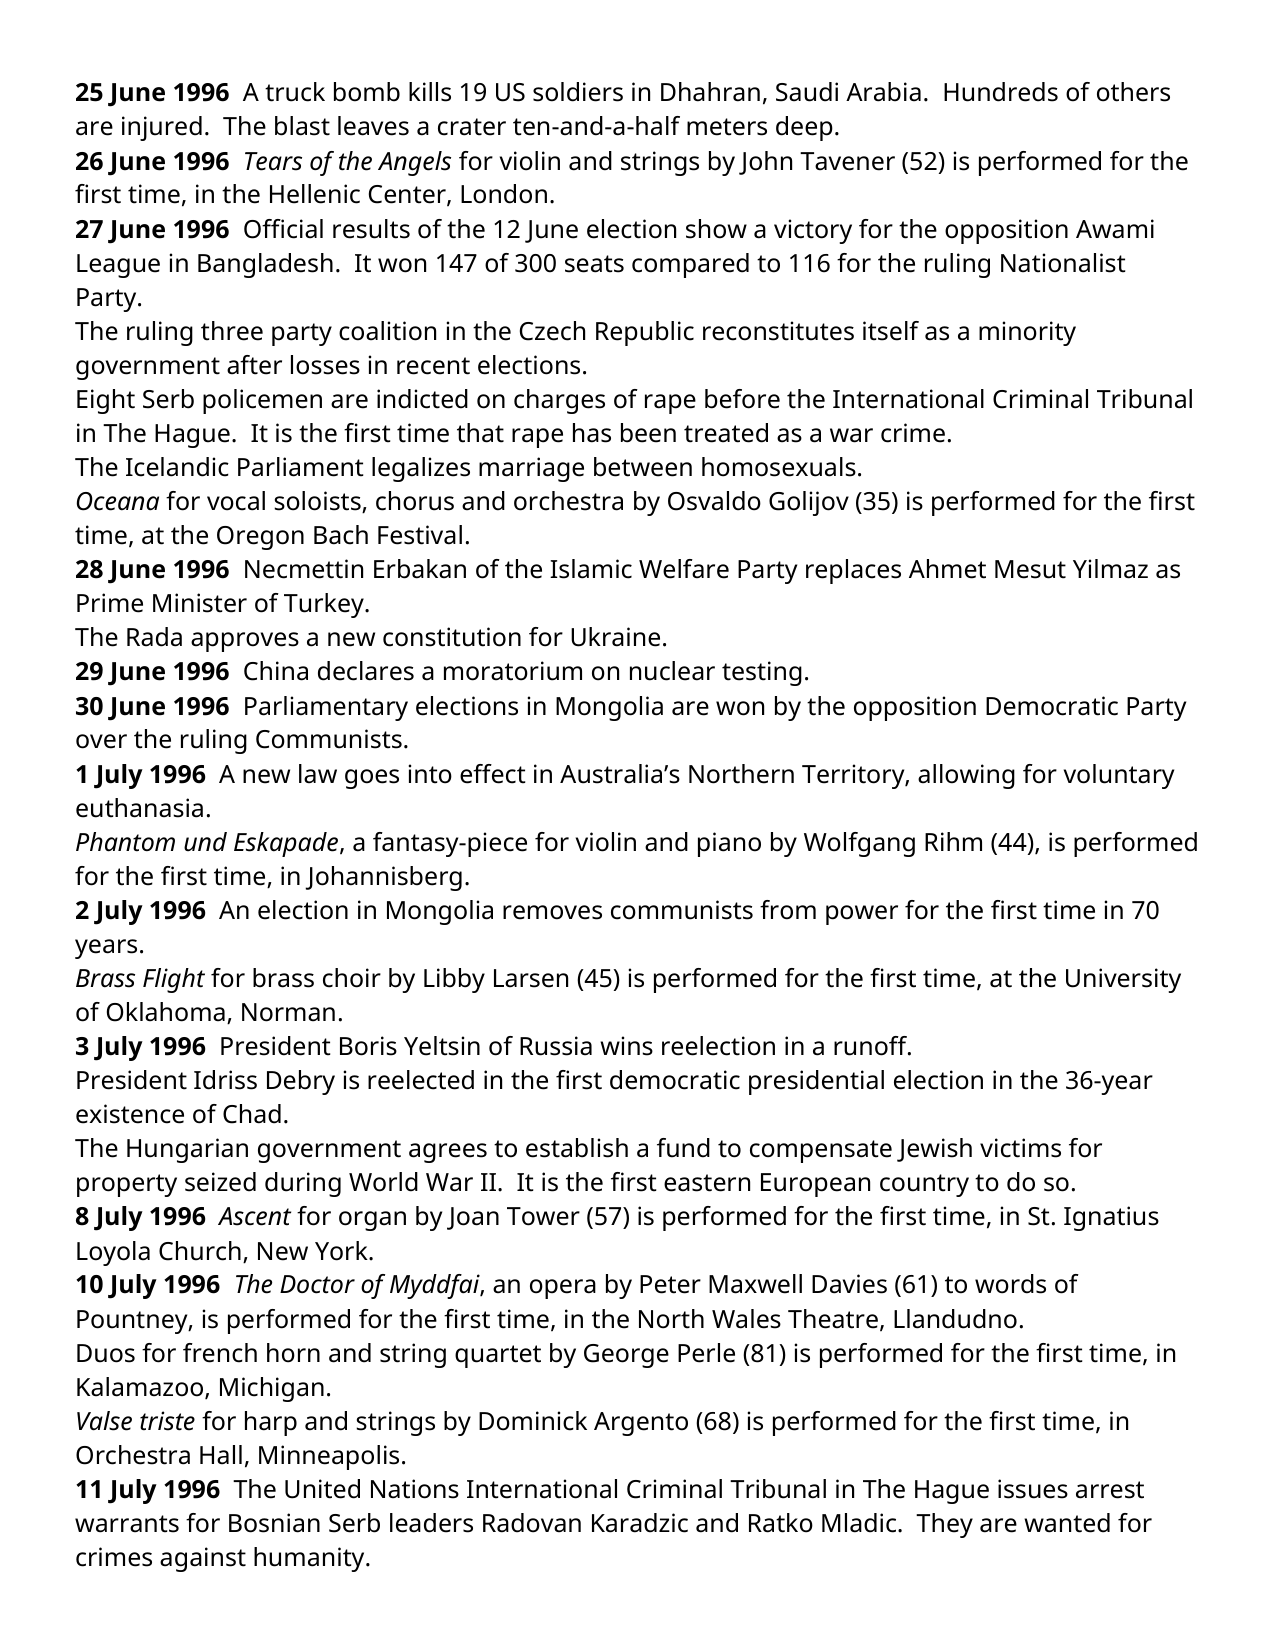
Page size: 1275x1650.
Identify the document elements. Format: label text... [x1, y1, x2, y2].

text 28 June 1996 Necmettin Erbakan of the Islamic Welfare Party replaces Ahmet Mesut Yilmaz as Prime Minister of Turkey. [75, 552, 1200, 620]
text The Icelandic Parliament legalizes marriage between homosexuals. [75, 450, 1200, 484]
text 29 June 1996 China declares a moratorium on nuclear testing. [75, 654, 1200, 688]
text 8 July 1996 Ascent for organ by Joan Tower (57) is performed for the first time, in St. Ignatius Loyola Church, New York. [75, 1199, 1200, 1267]
text Phantom und Eskapade, a fantasy-piece for violin and piano by Wolfgang Rihm (44), is performed for the first time, in Johannisberg. [75, 824, 1200, 892]
text Eight Serb policemen are indicted on charges of rape before the International Criminal Tribunal in The Hague. It is the first time that rape has been treated as a war crime. [75, 382, 1200, 450]
text Brass Flight for brass choir by Libby Larsen (45) is performed for the first time, at the University of Oklahoma, Norman. [75, 961, 1200, 1029]
text The Hungarian government agrees to establish a fund to compensate Jewish victims for property seized during World War II. It is the first eastern European country to do so. [75, 1131, 1200, 1199]
text 10 July 1996 The Doctor of Myddfai, an opera by Peter Maxwell Davies (61) to words of Pountney, is performed for the first time, in the North Wales Theatre, Llandudno. [75, 1267, 1200, 1335]
text Oceana for vocal soloists, chorus and orchestra by Osvaldo Golijov (35) is performed for the first time, at the Oregon Bach Festival. [75, 484, 1200, 552]
text Valse triste for harp and strings by Dominick Argento (68) is performed for the first time, in Orchestra Hall, Minneapolis. [75, 1403, 1200, 1472]
text The ruling three party coalition in the Czech Republic reconstitutes itself as a minority government after losses in recent elections. [75, 313, 1200, 382]
text 2 July 1996 An election in Mongolia removes communists from power for the first time in 70 years. [75, 892, 1200, 961]
text 11 July 1996 The United Nations International Criminal Tribunal in The Hague issues arrest warrants for Bosnian Serb leaders Radovan Karadzic and Ratko Mladic. They are wanted for crimes against humanity. [75, 1472, 1200, 1574]
text President Idriss Debry is reelected in the first democratic presidential election in the 36-year existence of Chad. [75, 1063, 1200, 1131]
text The Rada approves a new constitution for Ukraine. [75, 620, 1200, 654]
text 27 June 1996 Official results of the 12 June election show a victory for the opposition Awami League in Bangladesh. It won 147 of 300 seats compared to 116 for the ruling Nationalist Party. [75, 211, 1200, 313]
text 30 June 1996 Parliamentary elections in Mongolia are won by the opposition Democratic Party over the ruling Communists. [75, 688, 1200, 756]
text Duos for french horn and string quartet by George Perle (81) is performed for the first time, in Kalamazoo, Michigan. [75, 1335, 1200, 1403]
text 1 July 1996 A new law goes into effect in Australia’s Northern Territory, allowing for voluntary euthanasia. [75, 756, 1200, 824]
text 26 June 1996 Tears of the Angels for violin and strings by John Tavener (52) is performed for the first time, in the Hellenic Center, London. [75, 143, 1200, 211]
text 3 July 1996 President Boris Yeltsin of Russia wins reelection in a runoff. [75, 1029, 1200, 1063]
